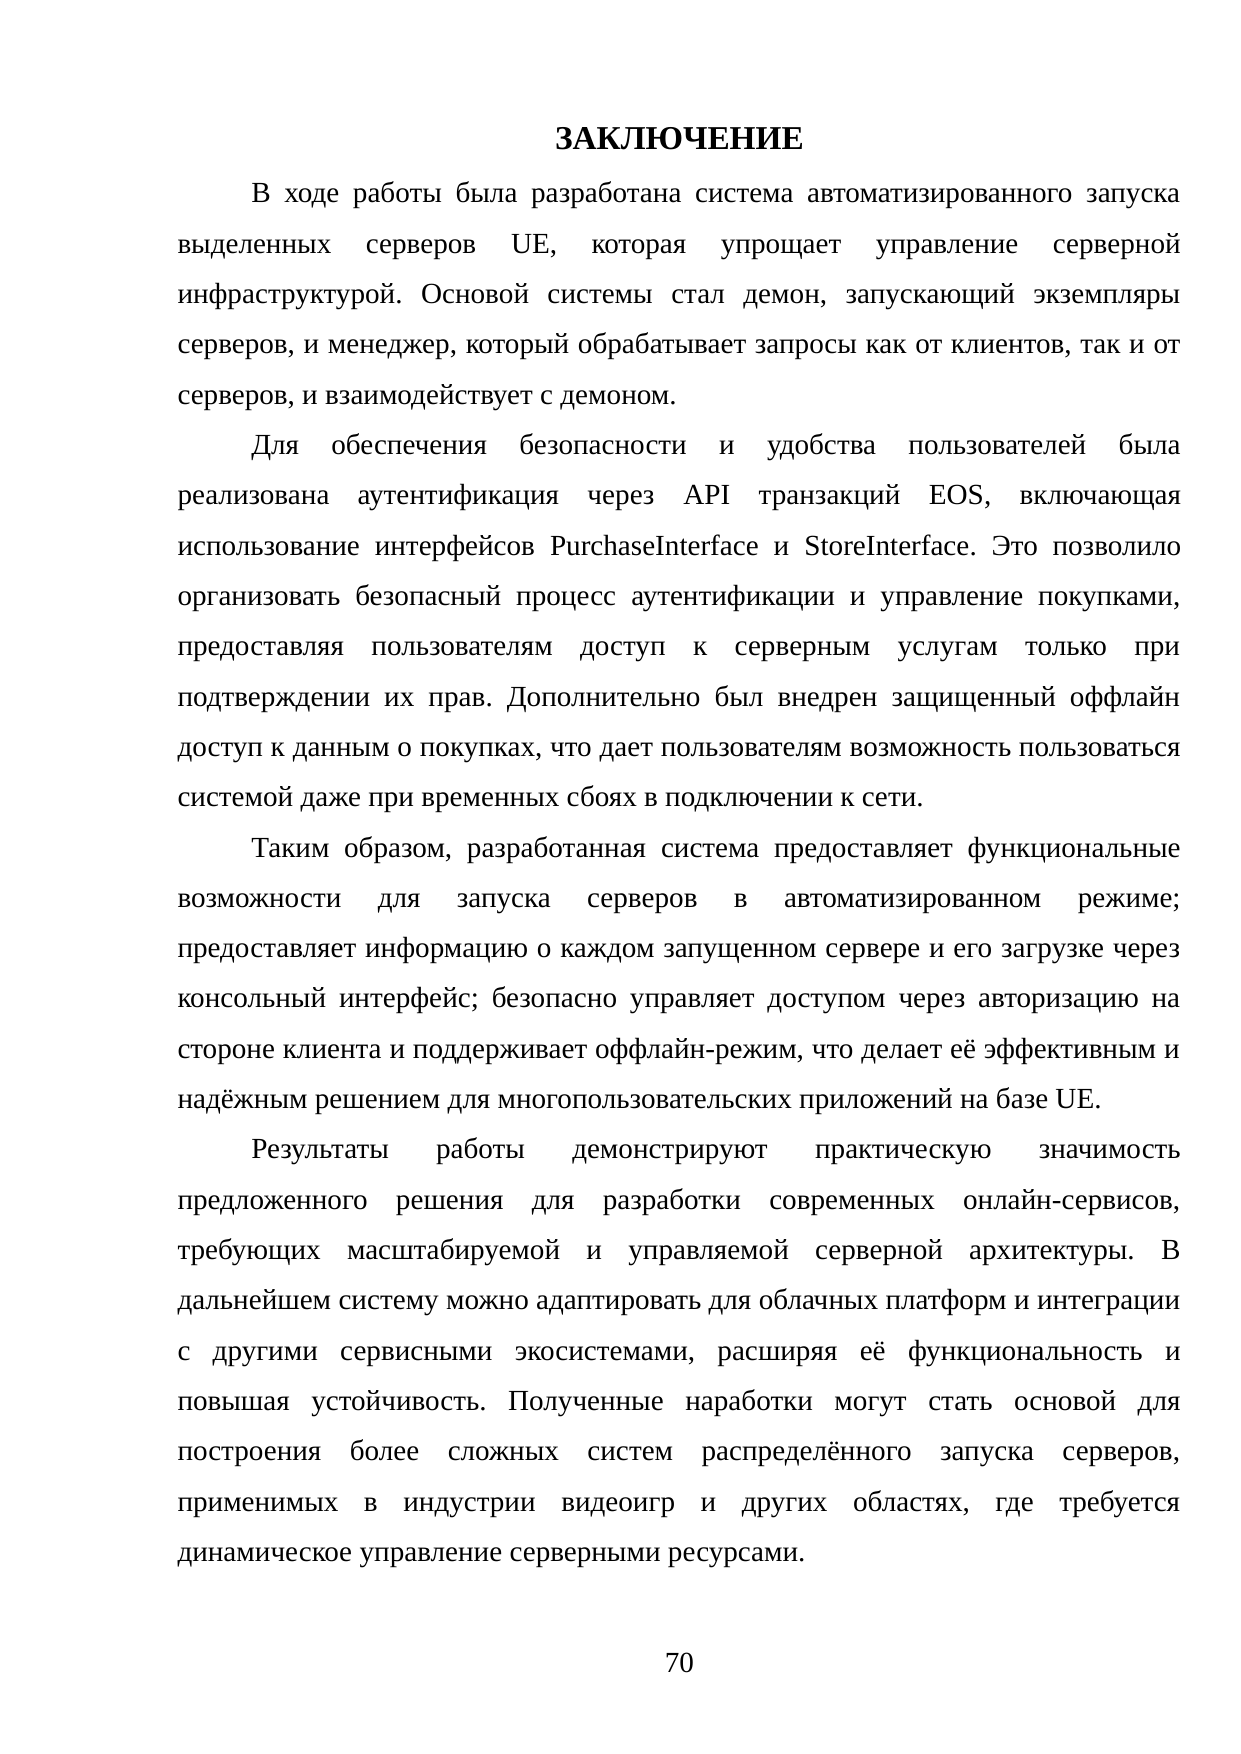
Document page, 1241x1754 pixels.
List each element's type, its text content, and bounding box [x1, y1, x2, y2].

text ЗАКЛЮЧЕНИЕ [177, 118, 1181, 156]
text В ходе работы была разработана система автоматизированного запуска выделенных серверов UE, которая упрощает управление серверной инфраструктурой. Основой системы стал демон, запускающий экземпляры серверов, и менеджер, который обрабатывает запросы как от клиентов, так и от серверов, и взаимодействует с демоном. [177, 176, 1181, 410]
text Результаты работы демонстрируют практическую значимость предложенного решения для разработки современных онлайн-сервисов, требующих масштабируемой и управляемой серверной архитектуры. В дальнейшем систему можно адаптировать для облачных платформ и интеграции с другими сервисными экосистемами, расширяя её функциональность и повышая устойчивость. Полученные наработки могут стать основой для построения более сложных систем распределённого запуска серверов, применимых в индустрии видеоигр и других областях, где требуется динамическое управление серверными ресурсами. [177, 1132, 1181, 1568]
text Для обеспечения безопасности и удобства пользователей была реализована аутентификация через API транзакций EOS, включающая использование интерфейсов PurchaseInterface и StoreInterface. Это позволило организовать безопасный процесс аутентификации и управление покупками, предоставляя пользователям доступ к серверным услугам только при подтверждении их прав. Дополнительно был внедрен защищенный оффлайн доступ к данным о покупках, что дает пользователям возможность пользоваться системой даже при временных сбоях в подключении к сети. [177, 427, 1181, 813]
text Таким образом, разработанная система предоставляет функциональные возможности для запуска серверов в автоматизированном режиме; предоставляет информацию о каждом запущенном сервере и его загрузке через консольный интерфейс; безопасно управляет доступом через авторизацию на стороне клиента и поддерживает оффлайн-режим, что делает её эффективным и надёжным решением для многопользовательских приложений на базе UE. [177, 830, 1181, 1115]
